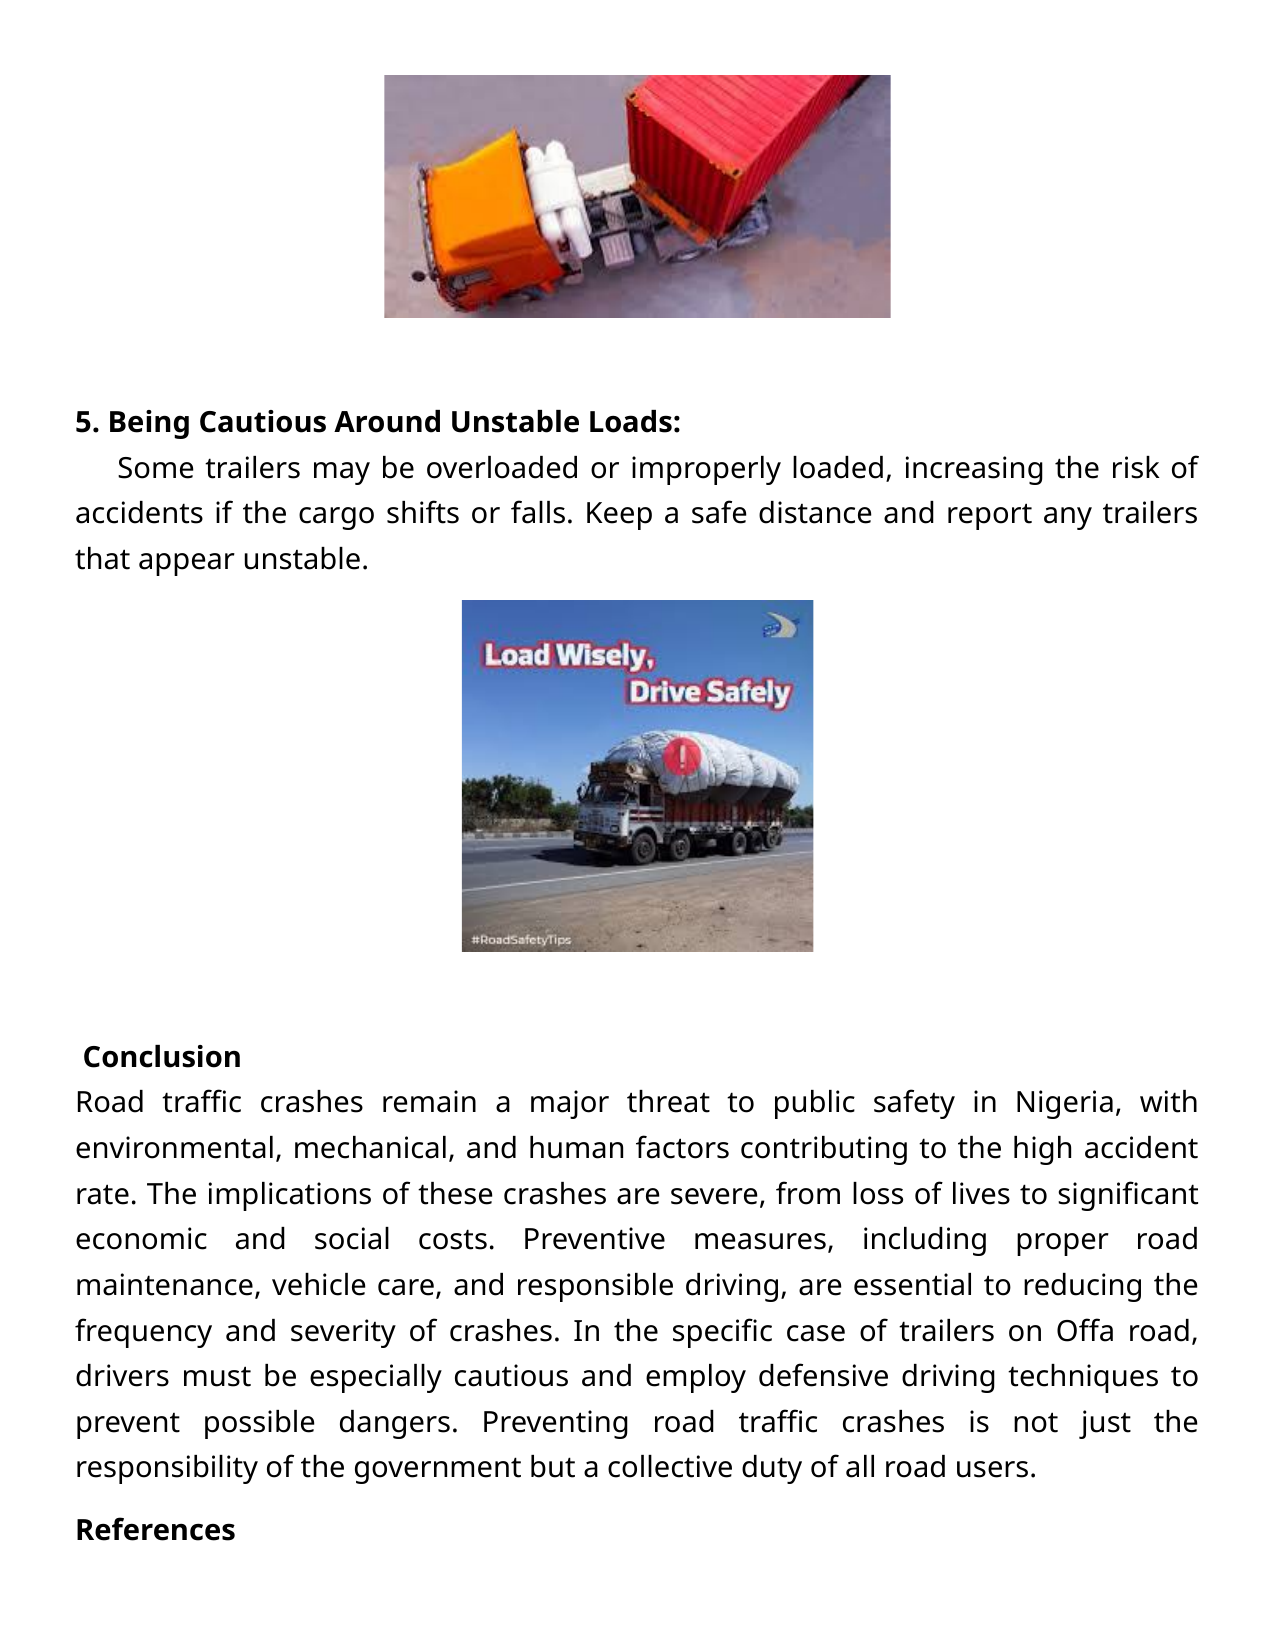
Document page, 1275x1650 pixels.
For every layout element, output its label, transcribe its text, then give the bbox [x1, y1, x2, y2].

text Some trailers may be overloaded or improperly loaded, increasing the risk of accidents if the cargo shifts or falls. Keep a safe distance and report any trailers that appear unstable. [75, 447, 1200, 578]
text References [75, 1509, 1200, 1549]
text Conclusion [75, 1036, 1200, 1076]
text 5. Being Cautious Around Unstable Loads: [75, 401, 1200, 441]
picture [384, 75, 891, 318]
text Road traffic crashes remain a major threat to public safety in Nigeria, with environmental, mechanical, and human factors contributing to the high accident rate. The implications of these crashes are severe, from loss of lives to significant economic and social costs. Preventive measures, including proper road maintenance, vehicle care, and responsible driving, are essential to reducing the frequency and severity of crashes. In the specific case of trailers on Offa road, drivers must be especially cautious and employ defensive driving techniques to prevent possible dangers. Preventing road traffic crashes is not just the responsibility of the government but a collective duty of all road users. [75, 1082, 1200, 1486]
picture [461, 600, 814, 952]
